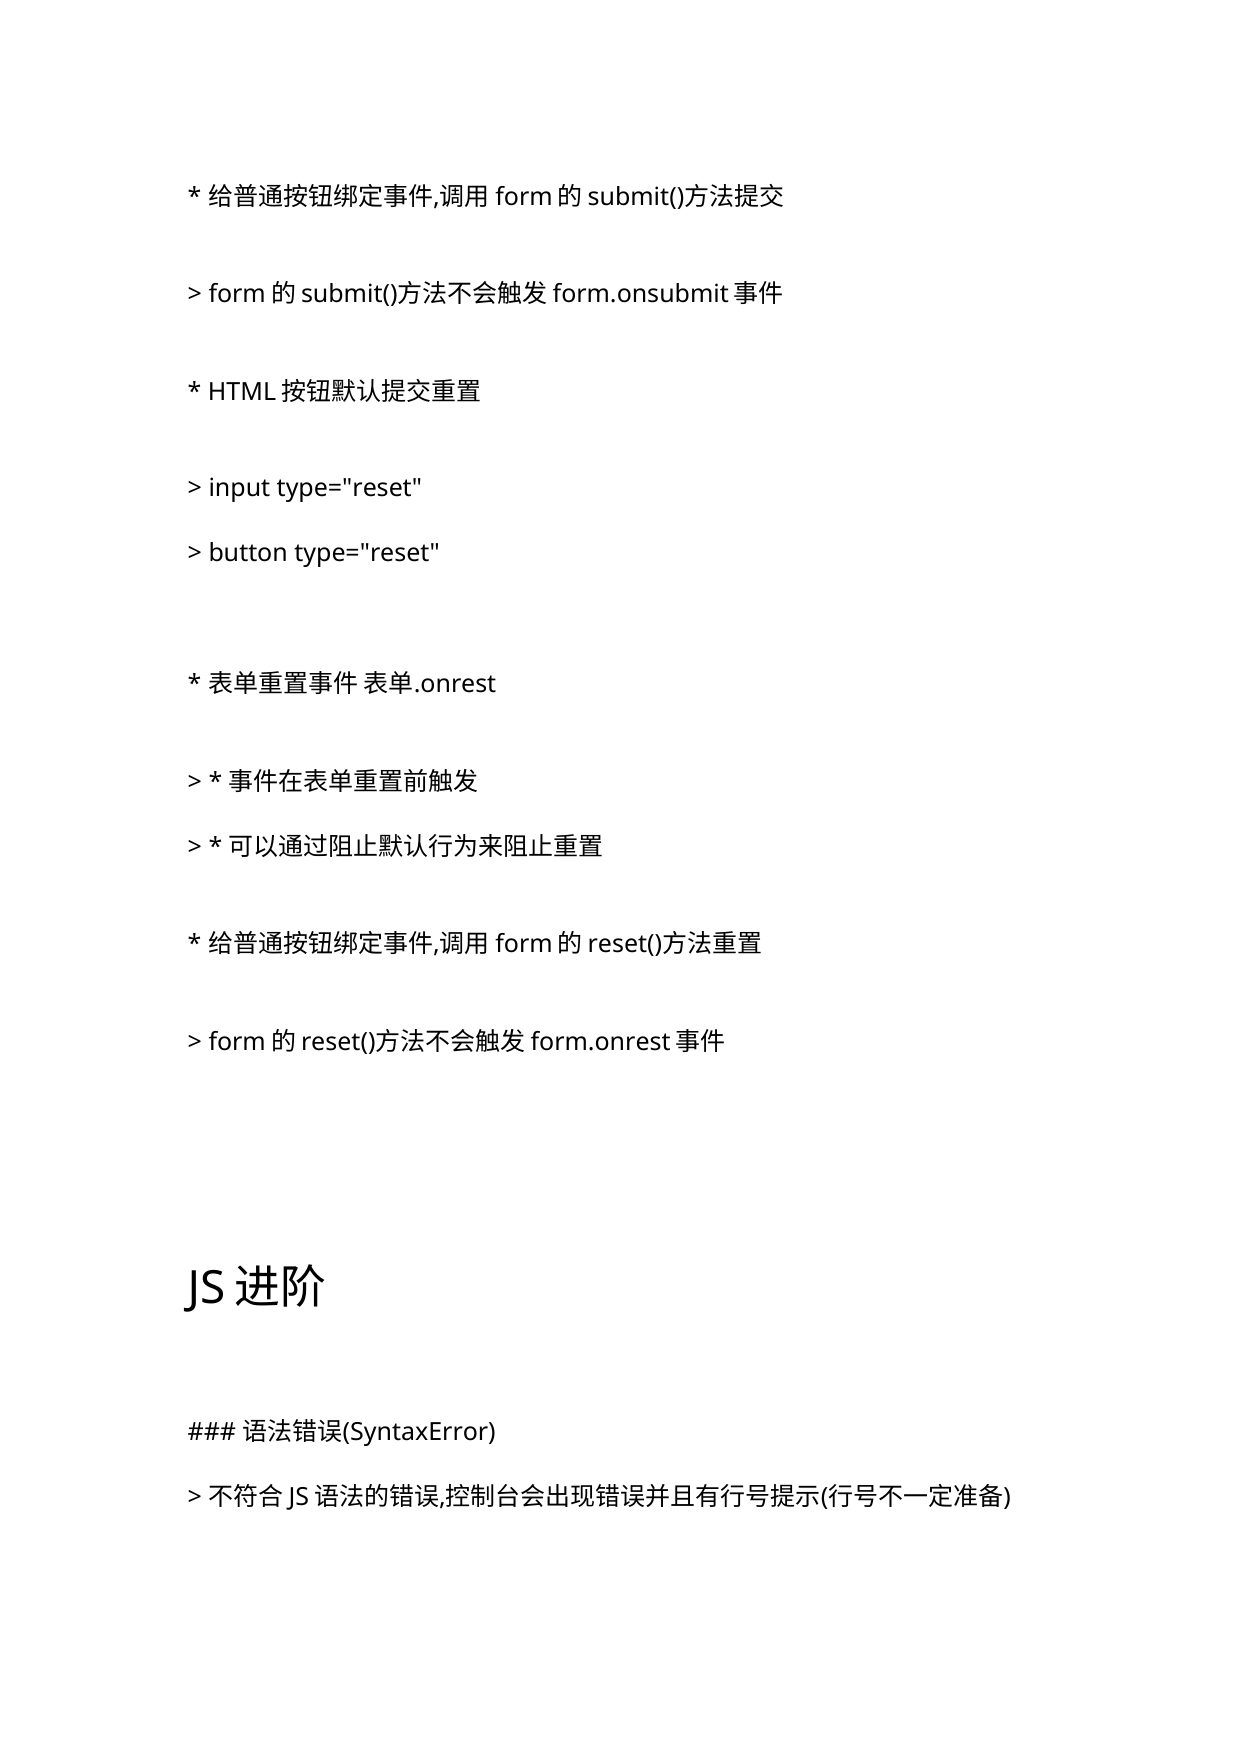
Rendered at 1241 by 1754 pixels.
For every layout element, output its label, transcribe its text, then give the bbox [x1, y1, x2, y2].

text ### 语法错误(SyntaxError) [187, 1397, 1053, 1462]
text > form的submit()方法不会触发form.onsubmit事件 [187, 259, 1053, 324]
text > * 可以通过阻止默认行为来阻止重置 [187, 812, 1053, 877]
text > 不符合JS语法的错误,控制台会出现错误并且有行号提示(行号不一定准备) [187, 1462, 1053, 1527]
text JS进阶 [187, 1234, 1053, 1332]
text > form的reset()方法不会触发form.onrest事件 [187, 1007, 1053, 1072]
text > button type="reset" [187, 519, 1053, 584]
text * HTML按钮默认提交重置 [187, 357, 1053, 422]
text * 给普通按钮绑定事件,调用 form的submit()方法提交 [187, 162, 1053, 227]
text * 给普通按钮绑定事件,调用 form的reset()方法重置 [187, 909, 1053, 974]
text * 表单重置事件 表单.onrest [187, 649, 1053, 714]
text > * 事件在表单重置前触发 [187, 747, 1053, 812]
text > input type="reset" [187, 454, 1053, 519]
